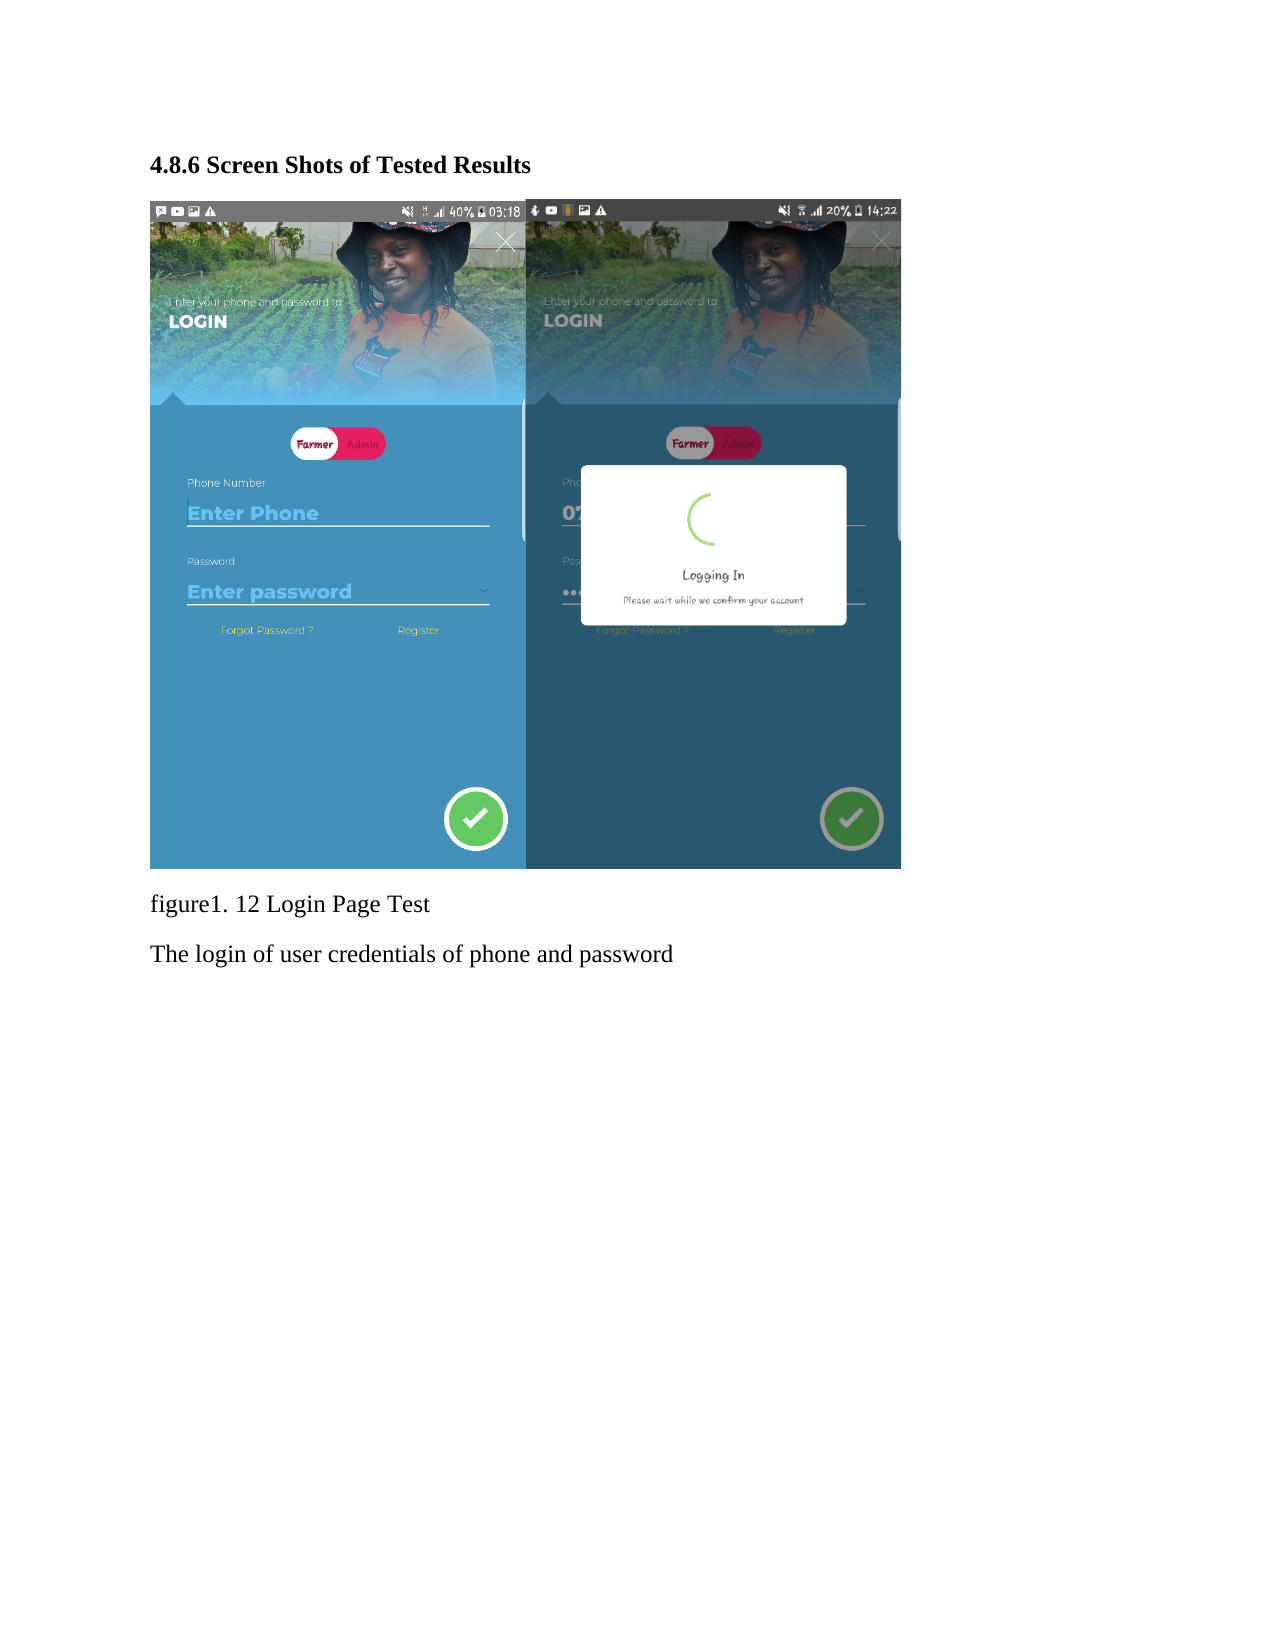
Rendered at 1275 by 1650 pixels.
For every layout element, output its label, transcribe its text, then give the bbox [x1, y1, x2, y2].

picture [150, 199, 902, 869]
text The login of user credentials of phone and password [150, 939, 1125, 967]
text 4.8.6 Screen Shots of Tested Results [150, 150, 1125, 179]
text figure1. 12 Login Page Test [150, 889, 1125, 918]
